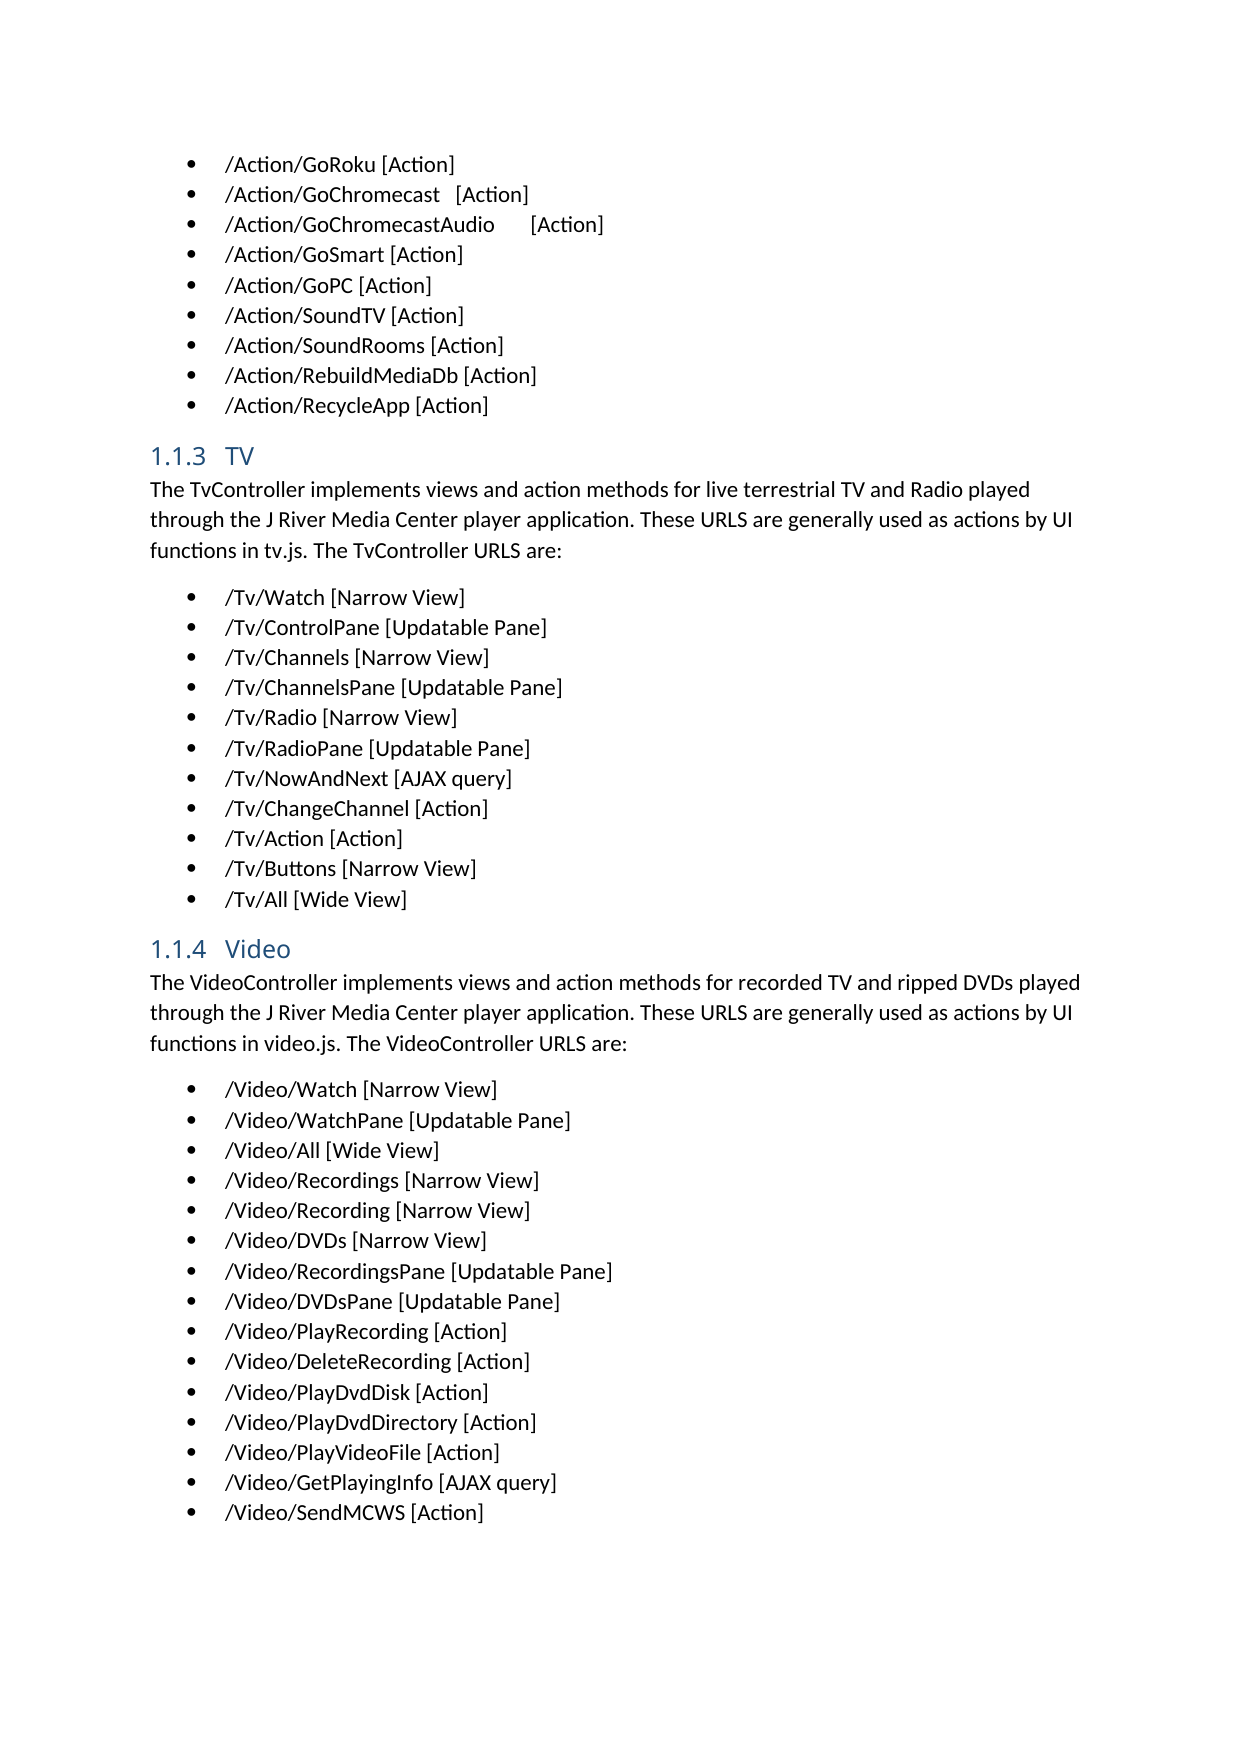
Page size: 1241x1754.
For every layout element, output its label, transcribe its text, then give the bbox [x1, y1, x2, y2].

list /Tv/Radio [Narrow View] [187, 703, 1090, 731]
list /Video/PlayVideoFile [Action] [187, 1438, 1090, 1466]
list /Video/GetPlayingInfo [AJAX query] [187, 1468, 1090, 1496]
subtitle TV [150, 438, 1090, 473]
list /Video/DVDsPane [Updatable Pane] [187, 1287, 1090, 1315]
list /Action/RebuildMediaDb [Action] [187, 361, 1090, 389]
list /Action/RecycleApp [Action] [187, 392, 1090, 420]
list /Action/SoundTV [Action] [187, 301, 1090, 329]
list /Tv/Action [Action] [187, 824, 1090, 852]
list /Video/PlayDvdDirectory [Action] [187, 1408, 1090, 1436]
list /Video/DeleteRecording [Action] [187, 1347, 1090, 1376]
list /Video/Recordings [Narrow View] [187, 1166, 1090, 1194]
list /Tv/Buttons [Narrow View] [187, 854, 1090, 882]
list /Action/GoSmart [Action] [187, 241, 1090, 269]
list /Video/Recording [Narrow View] [187, 1196, 1090, 1224]
list /Video/Watch [Narrow View] [187, 1076, 1090, 1104]
subtitle Video [150, 932, 1090, 966]
list /Video/RecordingsPane [Updatable Pane] [187, 1257, 1090, 1285]
list /Action/GoChromecast [Action] [187, 180, 1090, 208]
list /Tv/ChannelsPane [Updatable Pane] [187, 673, 1090, 701]
list /Action/GoPC [Action] [187, 271, 1090, 299]
list /Video/WatchPane [Updatable Pane] [187, 1106, 1090, 1134]
list /Video/All [Wide View] [187, 1136, 1090, 1164]
text The TvController implements views and action methods for live terrestrial TV and Radio played through the J River Media Center player application. These URLS are generally used as actions by UI functions in tv.js. The TvController URLS are: [150, 475, 1090, 564]
text The VideoController implements views and action methods for recorded TV and ripped DVDs played through the J River Media Center player application. These URLS are generally used as actions by UI functions in video.js. The VideoController URLS are: [150, 968, 1090, 1057]
list /Video/PlayRecording [Action] [187, 1317, 1090, 1345]
list /Action/GoChromecastAudio [Action] [187, 210, 1090, 238]
list /Action/SoundRooms [Action] [187, 331, 1090, 359]
list /Tv/ControlPane [Updatable Pane] [187, 613, 1090, 641]
list /Video/SendMCWS [Action] [187, 1498, 1090, 1527]
list /Tv/ChangeChannel [Action] [187, 794, 1090, 822]
list /Tv/All [Wide View] [187, 885, 1090, 913]
list /Tv/RadioPane [Updatable Pane] [187, 734, 1090, 762]
list /Tv/Channels [Narrow View] [187, 643, 1090, 671]
list /Tv/Watch [Narrow View] [187, 583, 1090, 611]
list /Action/GoRoku [Action] [187, 150, 1090, 178]
list /Tv/NowAndNext [AJAX query] [187, 764, 1090, 792]
list /Video/PlayDvdDisk [Action] [187, 1378, 1090, 1406]
list /Video/DVDs [Narrow View] [187, 1227, 1090, 1255]
